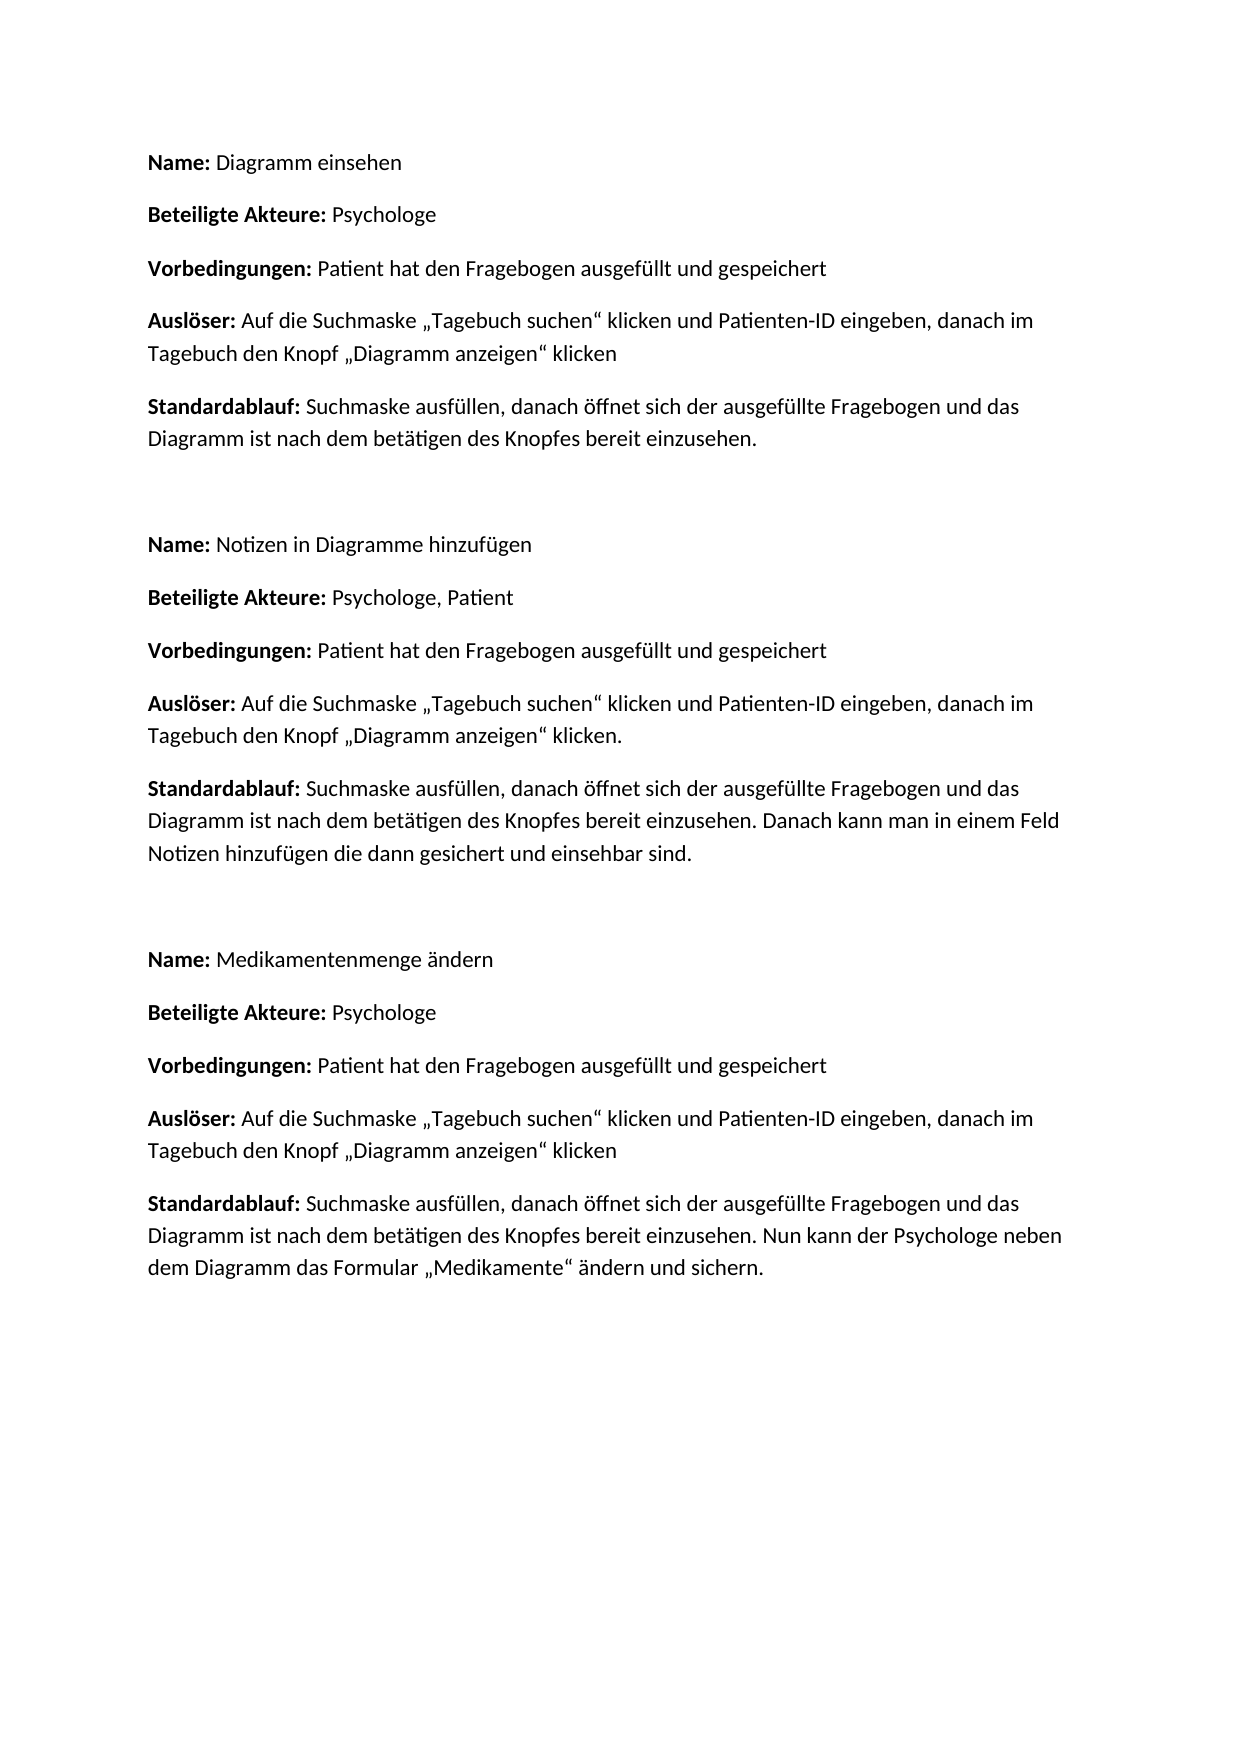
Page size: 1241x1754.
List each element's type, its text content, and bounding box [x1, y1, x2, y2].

text Name: Notizen in Diagramme hinzufügen [148, 530, 1093, 558]
text Name: Diagramm einsehen [148, 148, 1093, 176]
text Standardablauf: Suchmaske ausfüllen, danach öffnet sich der ausgefüllte Fragebogen und das Diagramm ist nach dem betätigen des Knopfes bereit einzusehen. Nun kann der Psychologe neben dem Diagramm das Formular „Medikamente“ ändern und sichern. [148, 1189, 1093, 1281]
text Auslöser: Auf die Suchmaske „Tagebuch suchen“ klicken und Patienten-ID eingeben, danach im Tagebuch den Knopf „Diagramm anzeigen“ klicken [148, 1104, 1093, 1164]
text Vorbedingungen: Patient hat den Fragebogen ausgefüllt und gespeichert [148, 1051, 1093, 1079]
text Beteiligte Akteure: Psychologe, Patient [148, 583, 1093, 611]
text Name: Medikamentenmenge ändern [148, 945, 1093, 973]
text Auslöser: Auf die Suchmaske „Tagebuch suchen“ klicken und Patienten-ID eingeben, danach im Tagebuch den Knopf „Diagramm anzeigen“ klicken [148, 307, 1093, 367]
text Standardablauf: Suchmaske ausfüllen, danach öffnet sich der ausgefüllte Fragebogen und das Diagramm ist nach dem betätigen des Knopfes bereit einzusehen. [148, 392, 1093, 452]
text Vorbedingungen: Patient hat den Fragebogen ausgefüllt und gespeichert [148, 254, 1093, 282]
text Beteiligte Akteure: Psychologe [148, 201, 1093, 229]
text Vorbedingungen: Patient hat den Fragebogen ausgefüllt und gespeichert [148, 636, 1093, 664]
text Standardablauf: Suchmaske ausfüllen, danach öffnet sich der ausgefüllte Fragebogen und das Diagramm ist nach dem betätigen des Knopfes bereit einzusehen. Danach kann man in einem Feld Notizen hinzufügen die dann gesichert und einsehbar sind. [148, 774, 1093, 867]
text Auslöser: Auf die Suchmaske „Tagebuch suchen“ klicken und Patienten-ID eingeben, danach im Tagebuch den Knopf „Diagramm anzeigen“ klicken. [148, 689, 1093, 749]
text Beteiligte Akteure: Psychologe [148, 998, 1093, 1026]
